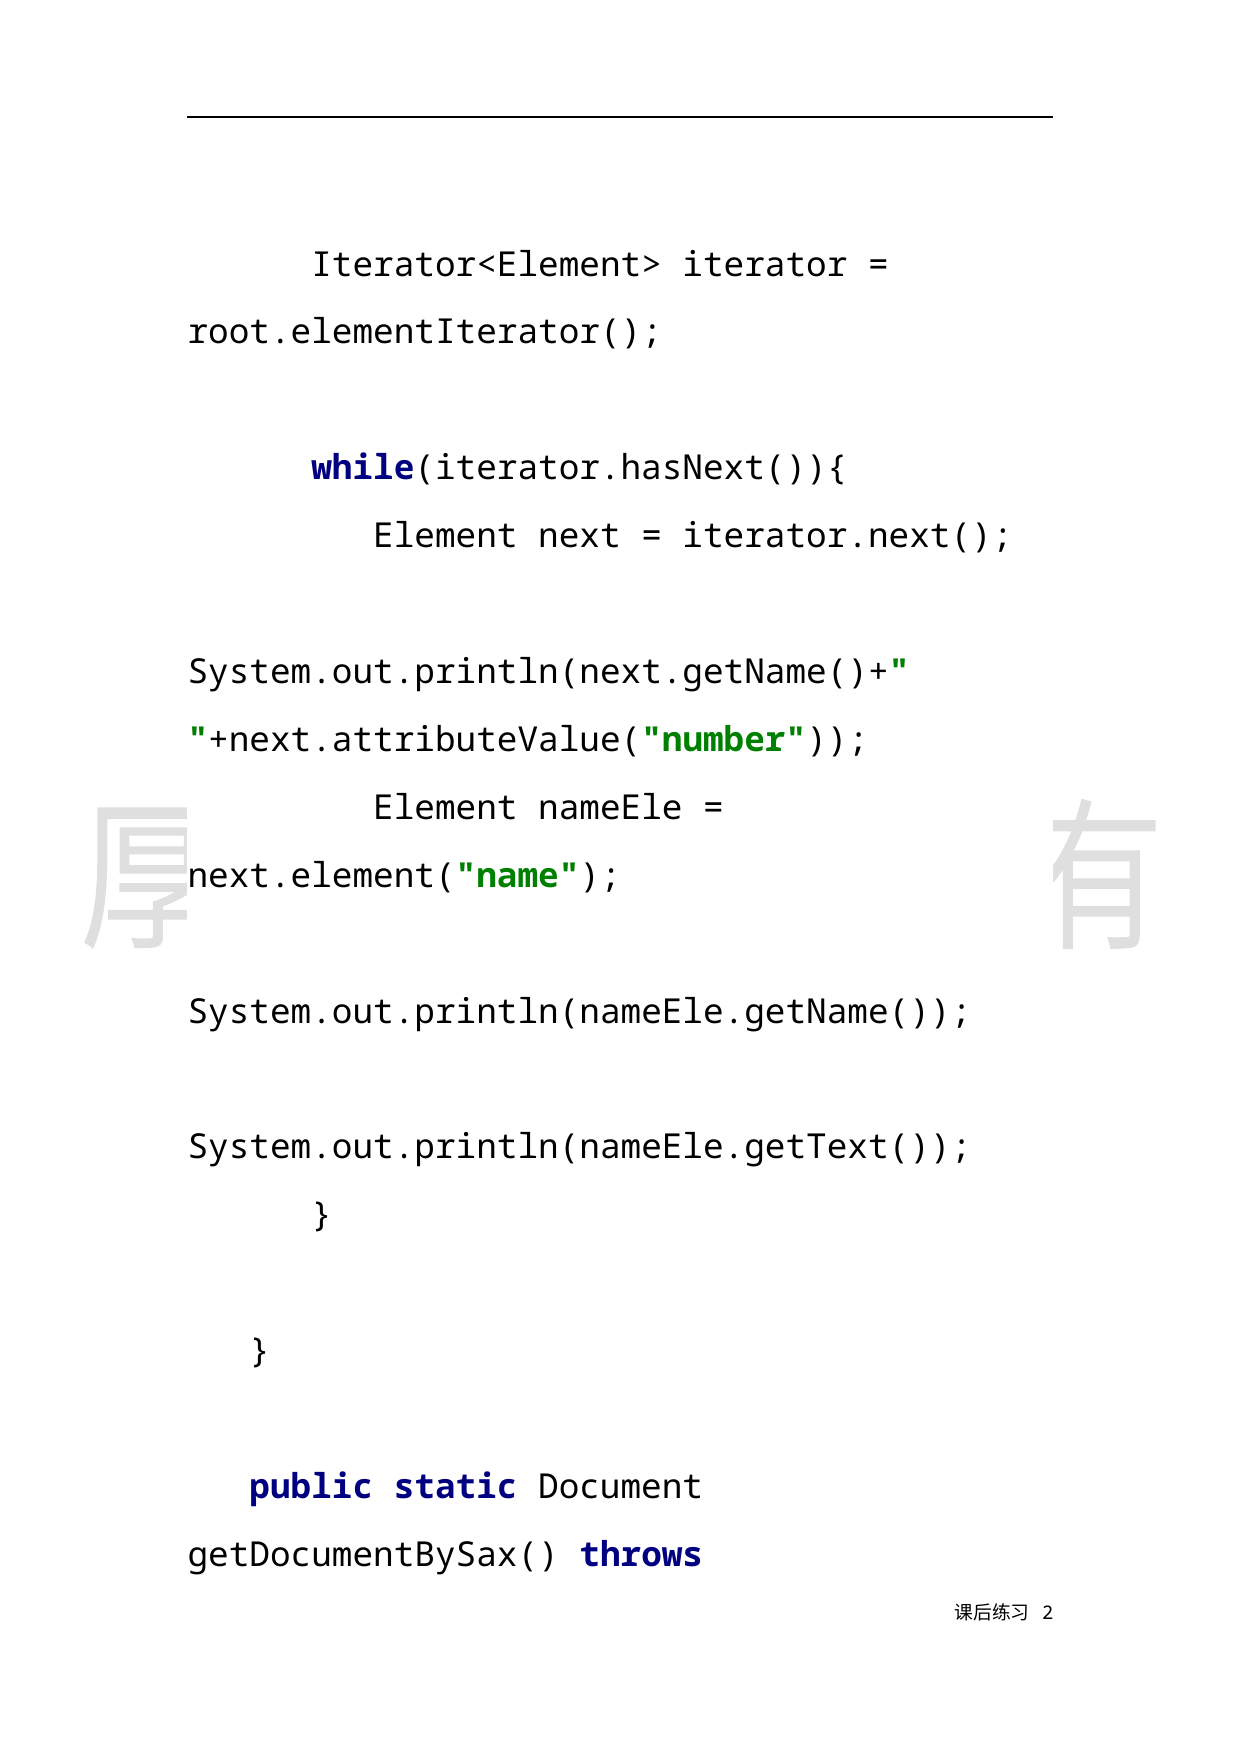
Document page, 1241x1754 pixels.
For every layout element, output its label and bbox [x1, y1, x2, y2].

text [187, 161, 1053, 1587]
